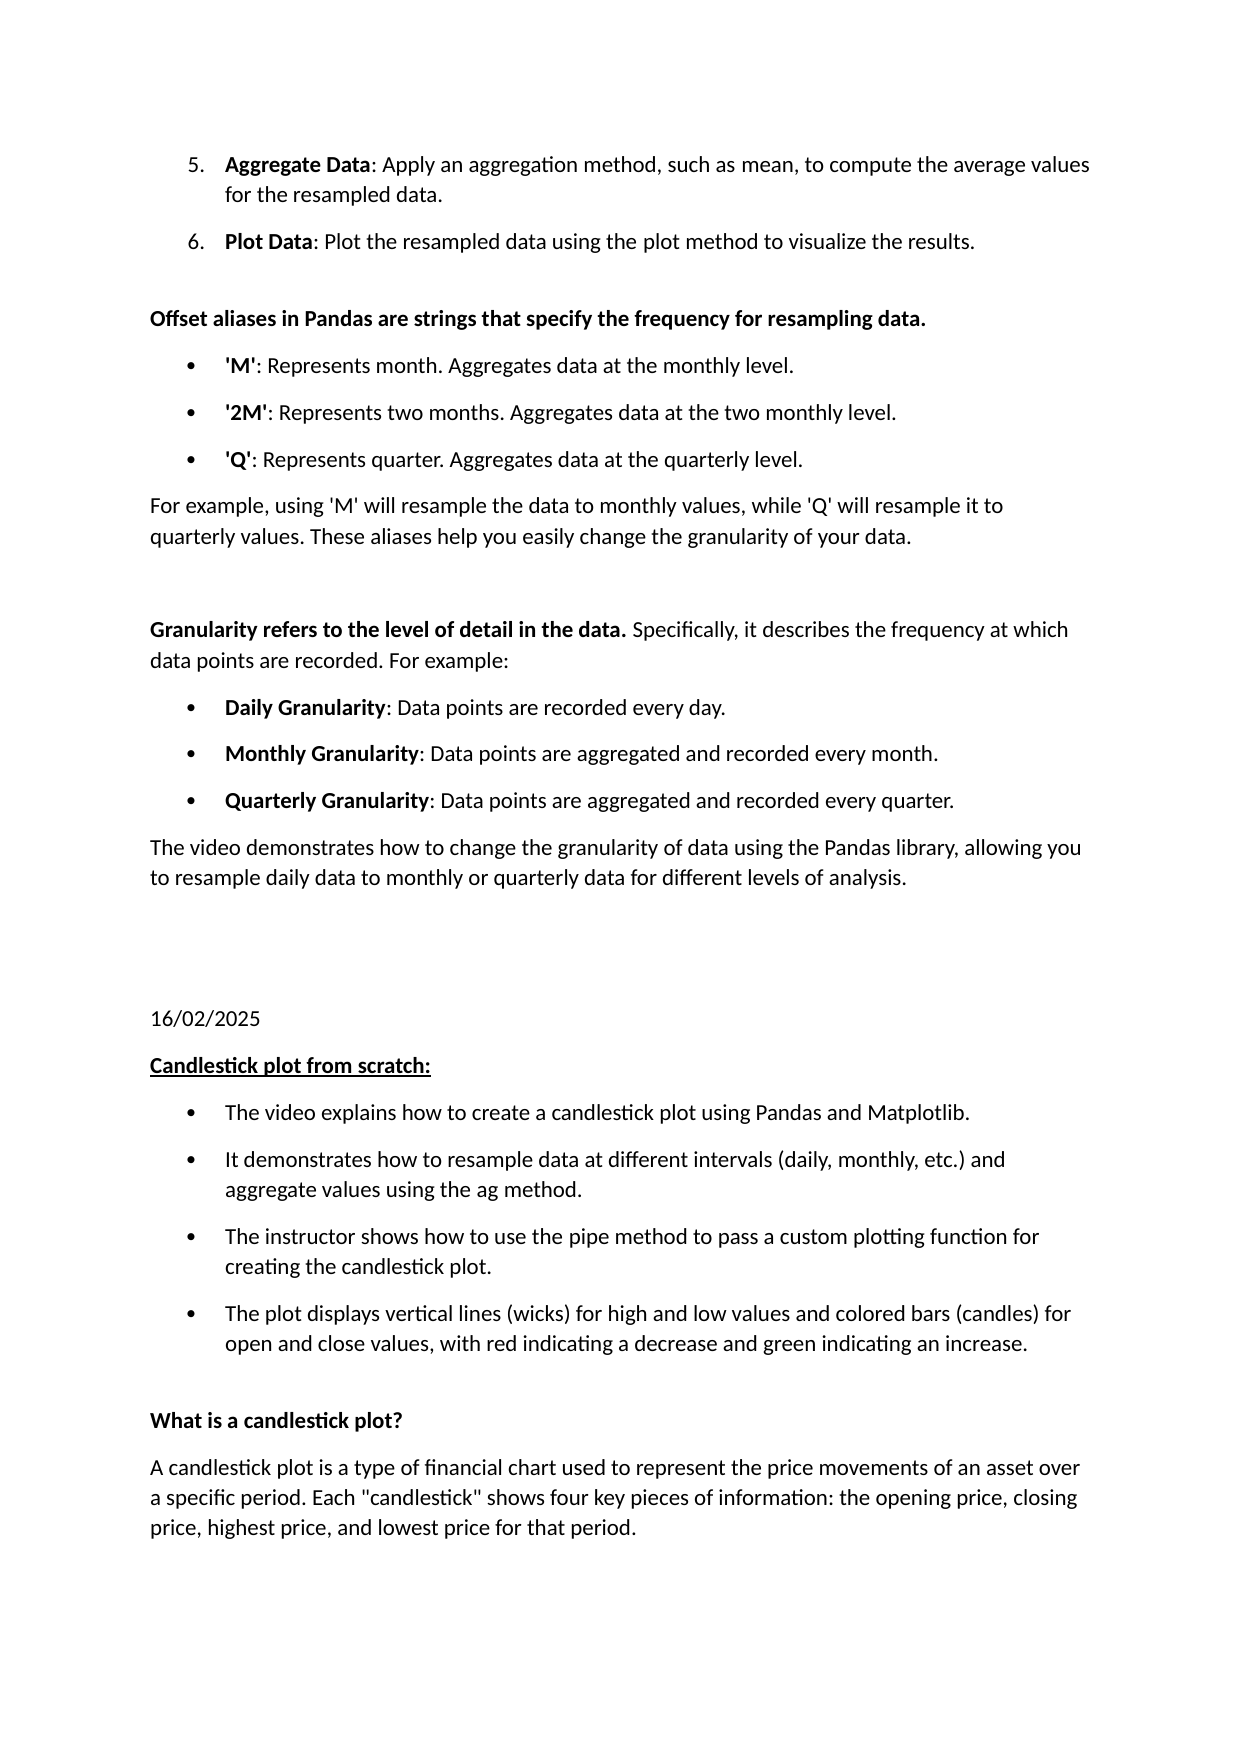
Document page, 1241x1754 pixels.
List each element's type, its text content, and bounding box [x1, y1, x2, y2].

text For example, using 'M' will resample the data to monthly values, while 'Q' will resample it to quarterly values. These aliases help you easily change the granularity of your data. [150, 492, 1090, 550]
list Aggregate Data: Apply an aggregation method, such as mean, to compute the average values for the resampled data. [187, 150, 1090, 208]
list 'Q': Represents quarter. Aggregates data at the quarterly level. [187, 445, 1090, 473]
text A candlestick plot is a type of financial chart used to represent the price movements of an asset over a specific period. Each "candlestick" shows four key pieces of information: the opening price, closing price, highest price, and lowest price for that period. [150, 1453, 1090, 1602]
list Plot Data: Plot the resampled data using the plot method to visualize the results. [187, 227, 1090, 255]
list The plot displays vertical lines (wicks) for high and low values and colored bars (candles) for open and close values, with red indicating a decrease and green indicating an increase. [187, 1299, 1090, 1357]
list Daily Granularity: Data points are recorded every day. [187, 693, 1090, 721]
text What is a candlestick plot? [150, 1376, 1090, 1434]
text Candlestick plot from scratch: [150, 1051, 1090, 1079]
list '2M': Represents two months. Aggregates data at the two monthly level. [187, 398, 1090, 426]
text 16/02/2025 [150, 1004, 1090, 1032]
list Quarterly Granularity: Data points are aggregated and recorded every quarter. [187, 786, 1090, 814]
list The instructor shows how to use the pipe method to pass a custom plotting function for creating the candlestick plot. [187, 1222, 1090, 1280]
text Granularity refers to the level of detail in the data. Specifically, it describes the frequency at which data points are recorded. For example: [150, 616, 1090, 674]
list The video explains how to create a candlestick plot using Pandas and Matplotlib. [187, 1098, 1090, 1126]
text The video demonstrates how to change the granularity of data using the Pandas library, allowing you to resample daily data to monthly or quarterly data for different levels of analysis. [150, 833, 1090, 892]
list 'M': Represents month. Aggregates data at the monthly level. [187, 351, 1090, 379]
text Offset aliases in Pandas are strings that specify the frequency for resampling data. [150, 274, 1090, 332]
list Monthly Granularity: Data points are aggregated and recorded every month. [187, 739, 1090, 768]
list It demonstrates how to resample data at different intervals (daily, monthly, etc.) and aggregate values using the ag method. [187, 1145, 1090, 1203]
